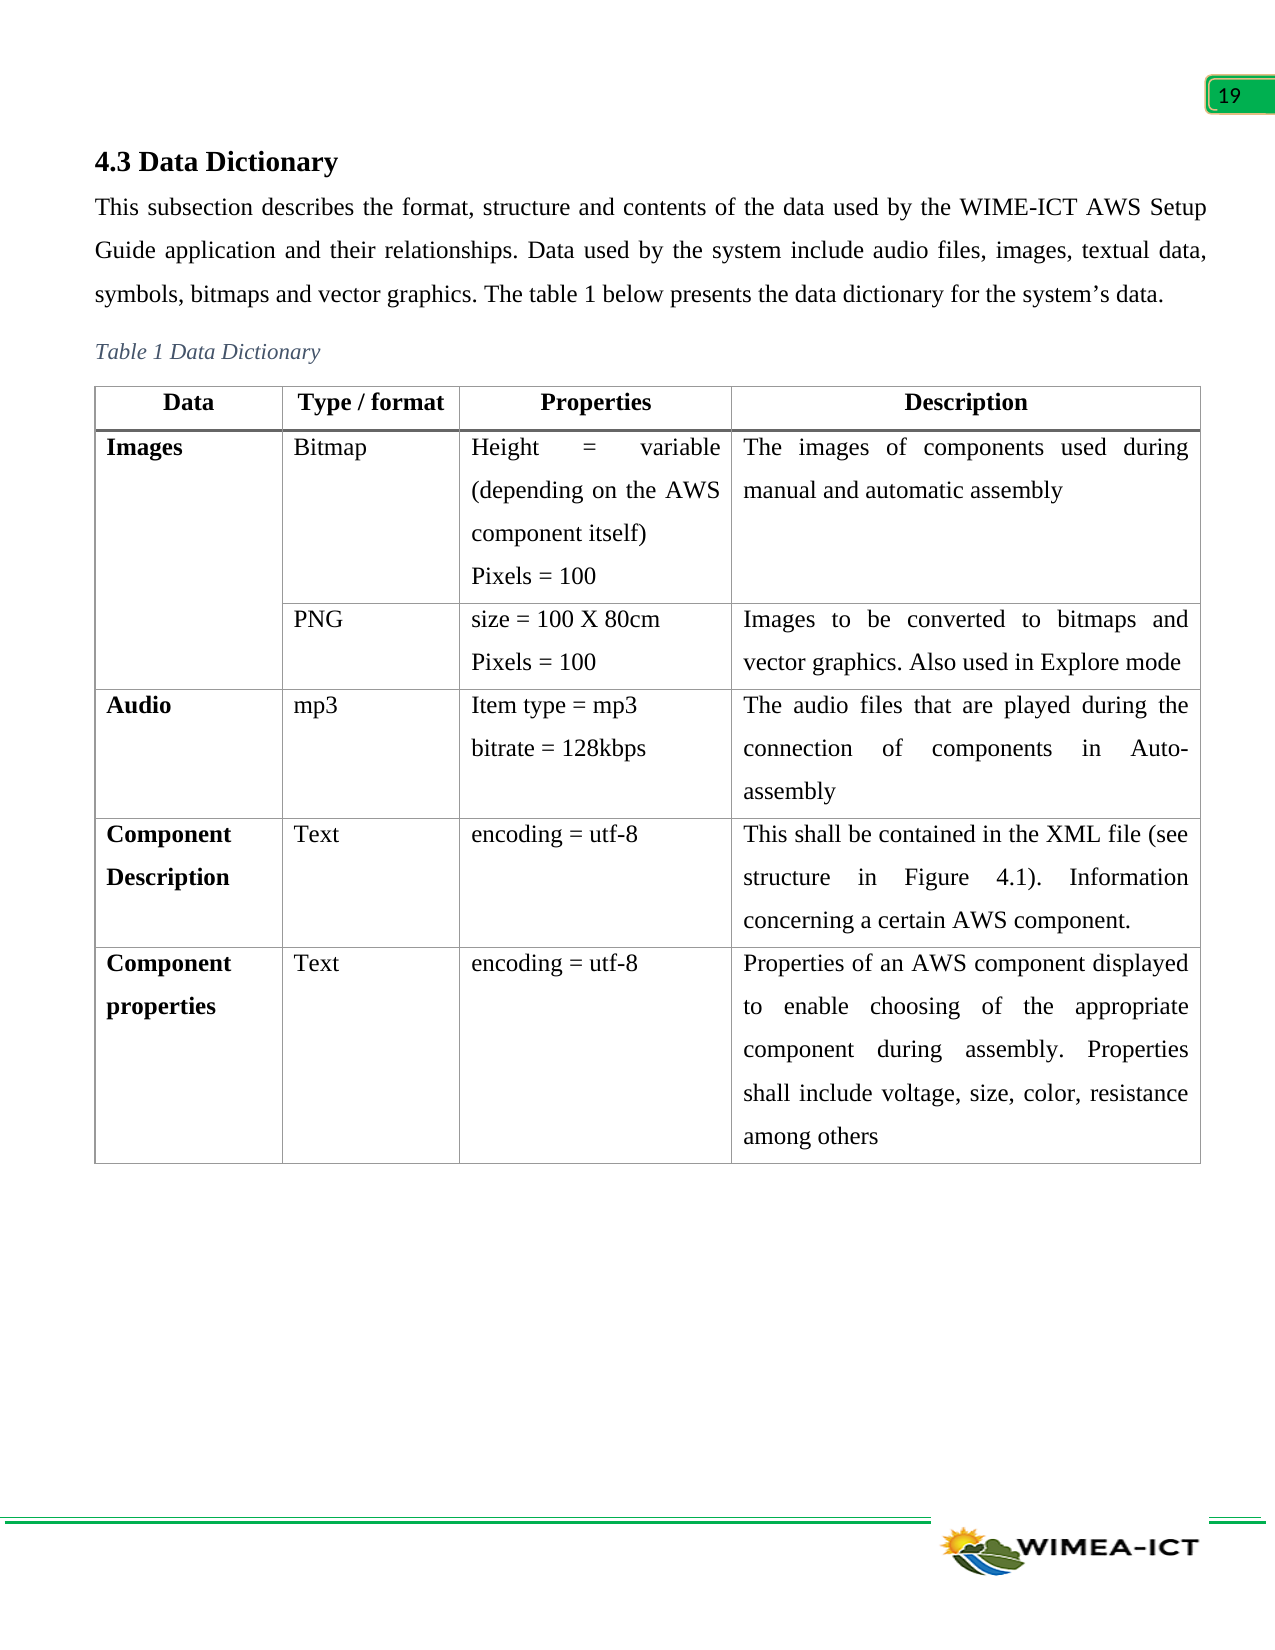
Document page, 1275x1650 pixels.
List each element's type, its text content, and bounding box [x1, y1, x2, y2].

table_cell Height = variable (depending on the AWS component itself) Pixels = 100 [460, 432, 731, 603]
table_cell mp3 [283, 690, 459, 818]
table_header Data [96, 387, 282, 428]
table_cell encoding = utf-8 [460, 948, 731, 1163]
table_cell Text [283, 948, 459, 1163]
table_header Properties [460, 387, 731, 428]
table_cell Text [283, 819, 459, 947]
table_cell Properties of an AWS component displayed to enable choosing of the appropriate component during assembly. Properties shall include voltage, size, color, resistance among others [732, 948, 1200, 1163]
table_cell The audio files that are played during the connection of components in Auto-assembly [732, 690, 1200, 818]
table_header Description [732, 387, 1200, 428]
table_cell Bitmap [283, 432, 459, 603]
text Table 1 Data Dictionary [94, 338, 1209, 365]
table_cell Images [96, 432, 282, 689]
picture [931, 1517, 1209, 1587]
table_cell Audio [96, 690, 282, 818]
table_header Type / format [283, 387, 459, 428]
table_cell PNG [283, 604, 459, 689]
table_cell This shall be contained in the XML file (see structure in Figure 4.1). Information concerning a certain AWS component. [732, 819, 1200, 947]
table_cell encoding = utf-8 [460, 819, 731, 947]
table_cell size = 100 X 80cm Pixels = 100 [460, 604, 731, 689]
table_cell Images to be converted to bitmaps and vector graphics. Also used in Explore mode [732, 604, 1200, 689]
subtitle 4.3 Data Dictionary [94, 144, 1209, 177]
table_cell The images of components used during manual and automatic assembly [732, 432, 1200, 603]
table_cell Item type = mp3 bitrate = 128kbps [460, 690, 731, 818]
table_cell Component properties [96, 948, 282, 1163]
text This subsection describes the format, structure and contents of the data used by the WIME-ICT AWS Setup Guide application and their relationships. Data used by the system include audio files, images, textual data, symbols, bitmaps and vector graphics. The table 1 below presents the data dictionary for the system’s data. [94, 192, 1209, 307]
table_cell Component Description [96, 819, 282, 947]
